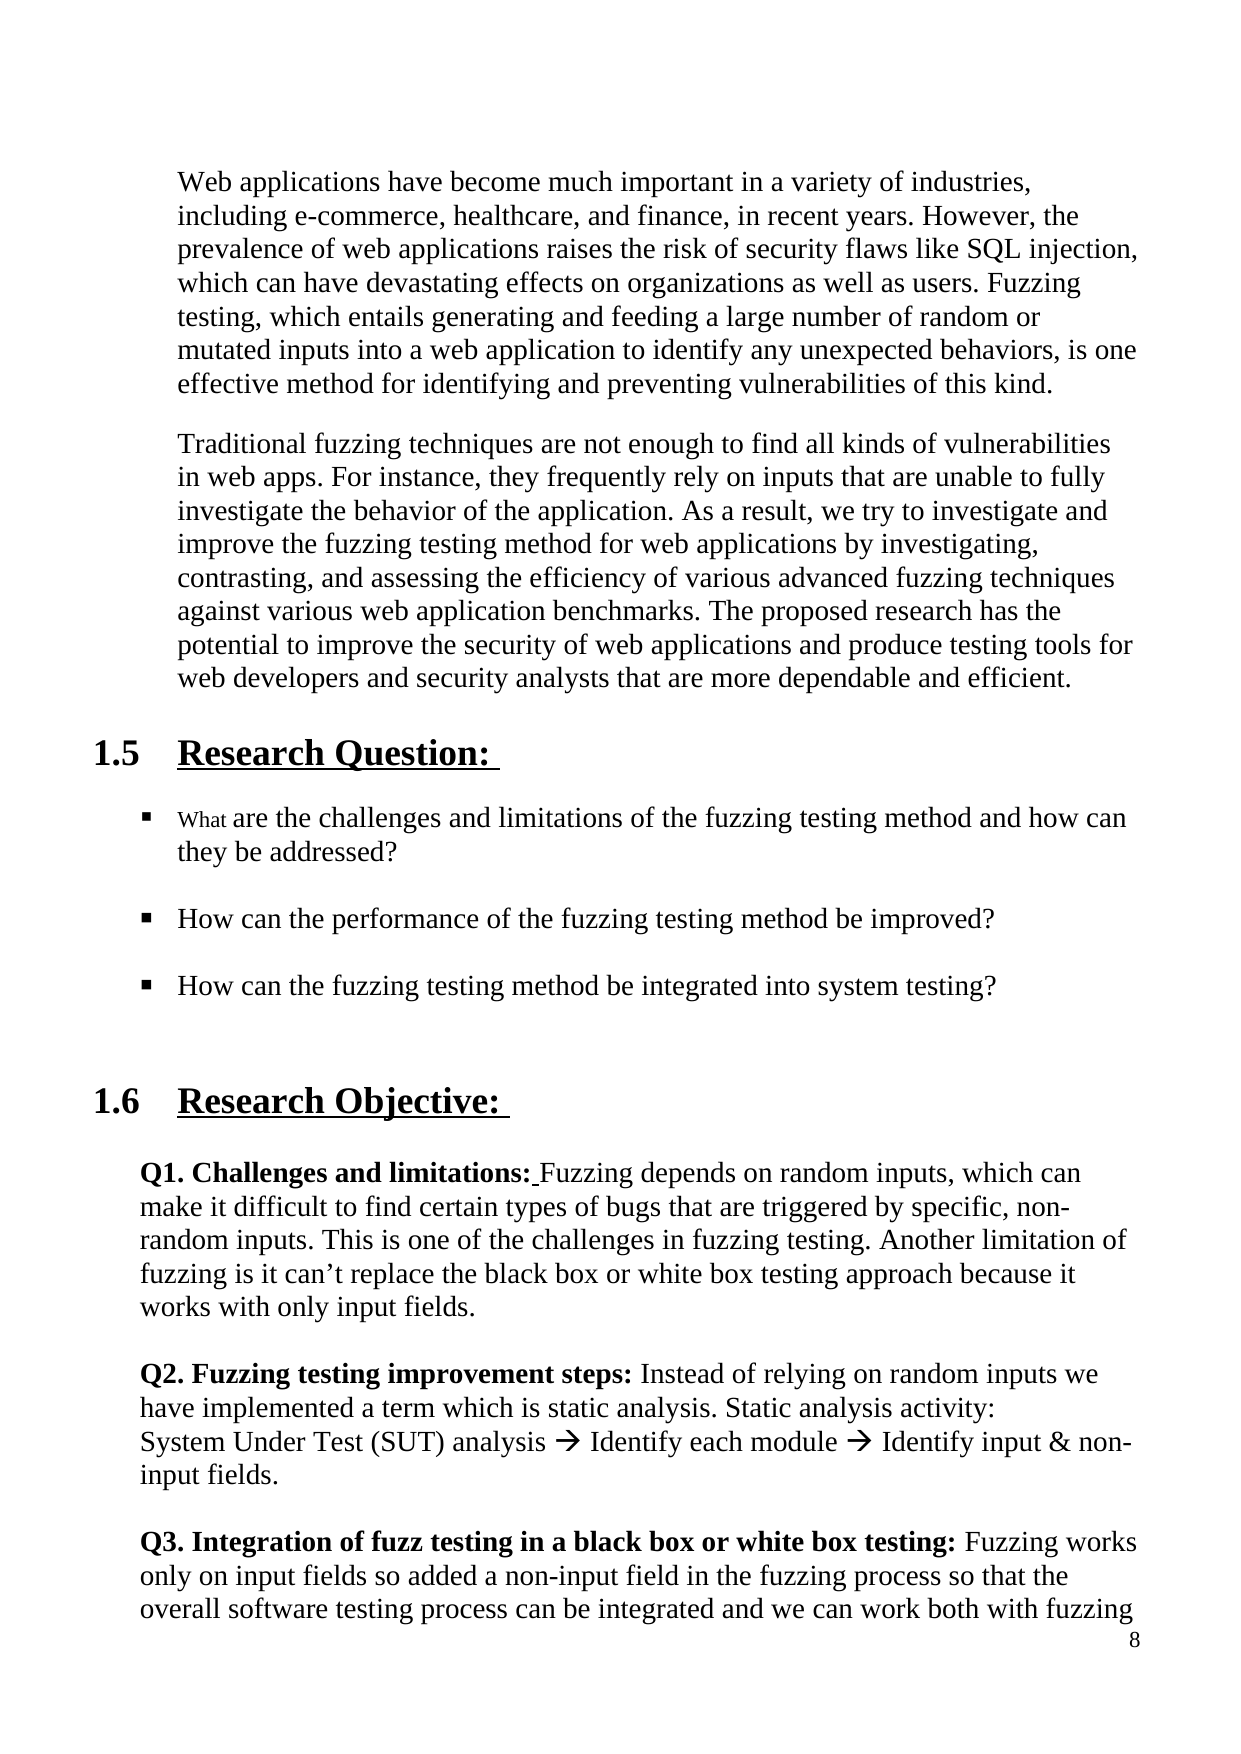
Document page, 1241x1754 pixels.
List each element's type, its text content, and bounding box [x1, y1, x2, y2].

list What are the challenges and limitations of the fuzzing testing method and how can they be addressed? [139, 800, 1140, 867]
text Q1. Challenges and limitations: Fuzzing depends on random inputs, which can make it difficult to find certain types of bugs that are triggered by specific, non-random inputs. This is one of the challenges in fuzzing testing. Another limitation of fuzzing is it can’t replace the black box or white box testing approach because it works with only input fields. [139, 1155, 1140, 1323]
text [139, 1524, 1140, 1625]
text Web applications have become much important in a variety of industries, including e-commerce, healthcare, and finance, in recent years. However, the prevalence of web applications raises the risk of security flaws like SQL injection, which can have devastating effects on organizations as well as users. Fuzzing testing, which entails generating and feeding a large number of random or mutated inputs into a web application to identify any unexpected behaviors, is one effective method for identifying and preventing vulnerabilities of this kind. [177, 164, 1140, 399]
text Q2. Fuzzing testing improvement steps: Instead of relying on random inputs we have implemented a term which is static analysis. Static analysis activity: [139, 1357, 1140, 1424]
text Traditional fuzzing techniques are not enough to find all kinds of vulnerabilities in web apps. For instance, they frequently rely on inputs that are unable to fully investigate the behavior of the application. As a result, we try to investigate and improve the fuzzing testing method for web applications by investigating, contrasting, and assessing the efficiency of various advanced fuzzing techniques against various web application benchmarks. The proposed research has the potential to improve the security of web applications and produce testing tools for web developers and security analysts that are more dependable and efficient. [177, 426, 1140, 694]
subtitle Research Objective: [139, 1079, 1140, 1122]
text System Under Test (SUT) analysis Identify each module Identify input & non-input fields. [139, 1424, 1140, 1491]
list How can the fuzzing testing method be integrated into system testing? [139, 968, 1140, 1002]
list How can the performance of the fuzzing testing method be improved? [139, 901, 1140, 934]
subtitle Research Question: [139, 731, 1140, 774]
